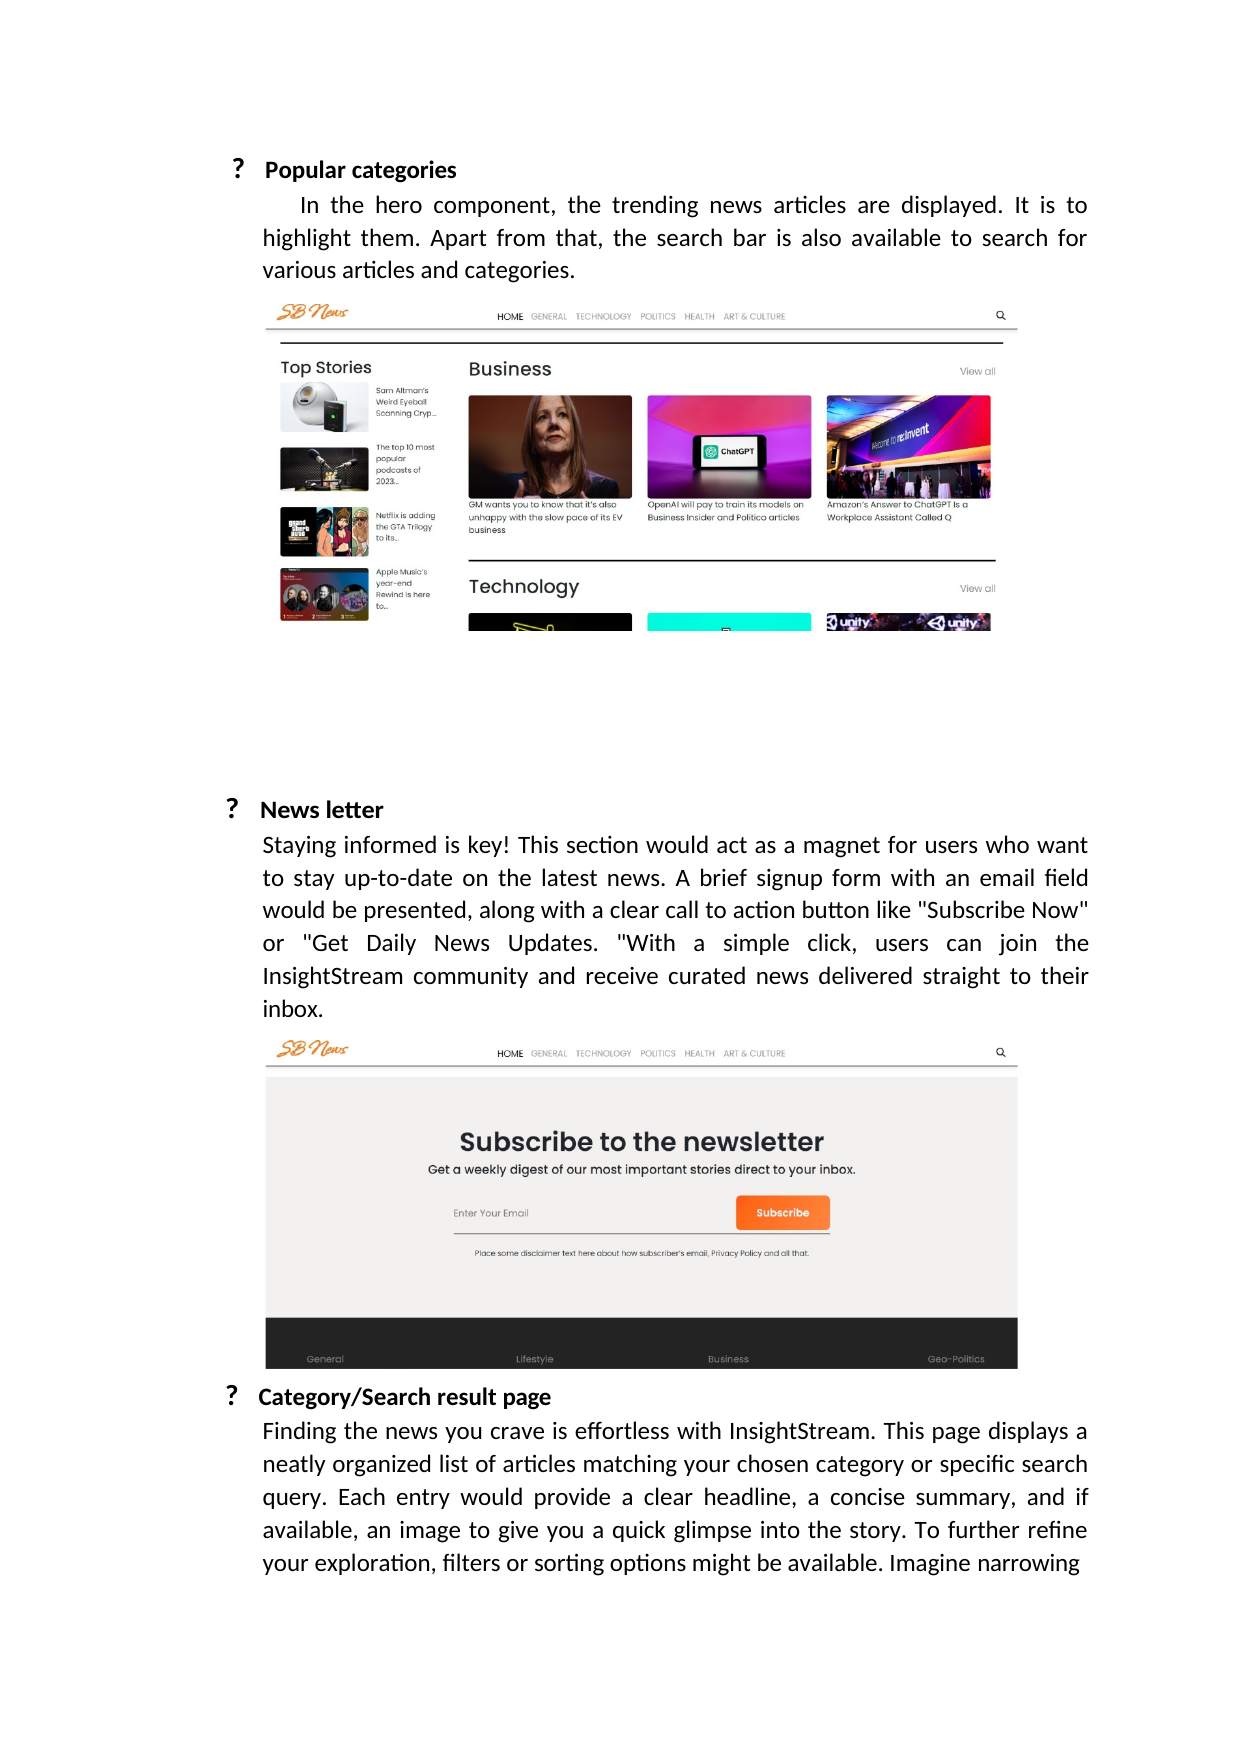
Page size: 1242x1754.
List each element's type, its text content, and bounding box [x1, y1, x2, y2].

text ? News letter [225, 791, 1109, 826]
picture [265, 304, 1018, 631]
text Finding the news you crave is effortless with InsightStream. This page displays a neatly organized list of articles matching your chosen category or specific search query. Each entry would provide a clear headline, a concise summary, and if available, an image to give you a quick glimpse into the story. To further refine your exploration, filters or sorting options might be available. Imagine narrowing [262, 1416, 1090, 1578]
text Staying informed is key! This section would act as a magnet for users who want to stay up-to-date on the latest news. A brief signup form with an email field would be presented, along with a clear call to action button like "Subscribe Now" or "Get Daily News Updates. "With a simple click, users can join the InsightStream community and receive curated news delivered straight to their inbox. [262, 829, 1090, 1024]
picture [265, 1040, 1018, 1369]
subtitle ? Popular categories [225, 151, 1109, 186]
